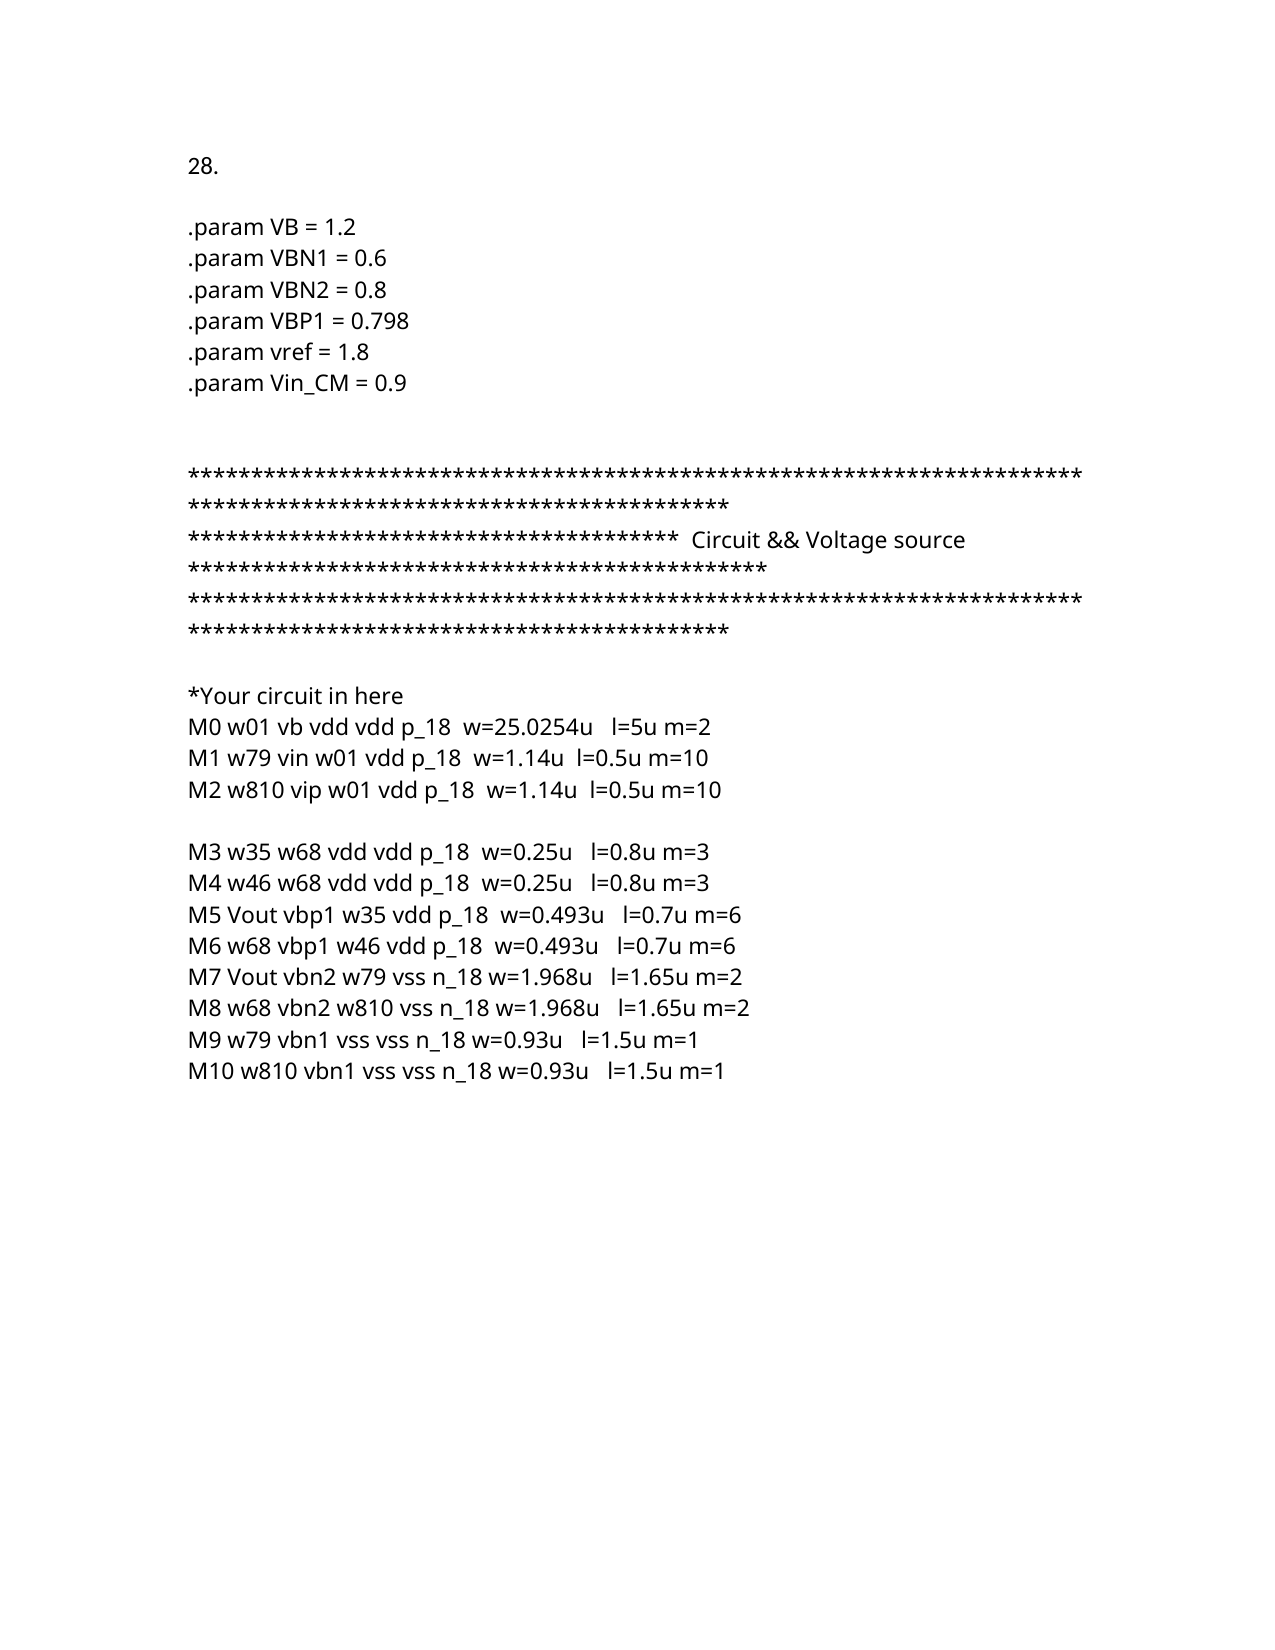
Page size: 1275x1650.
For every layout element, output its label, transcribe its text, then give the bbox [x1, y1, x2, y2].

text M1 w79 vin w01 vdd p_18 w=1.14u l=0.5u m=10 [187, 742, 1087, 773]
text M10 w810 vbn1 vss vss n_18 w=0.93u l=1.5u m=1 [187, 1055, 1087, 1086]
text .param vref = 1.8 [187, 336, 1087, 367]
text .param VBN1 = 0.6 [187, 242, 1087, 273]
text M8 w68 vbn2 w810 vss n_18 w=1.968u l=1.65u m=2 [187, 992, 1087, 1023]
text *Your circuit in here [187, 680, 1087, 711]
text M7 Vout vbn2 w79 vss n_18 w=1.968u l=1.65u m=2 [187, 961, 1087, 992]
text M2 w810 vip w01 vdd p_18 w=1.14u l=0.5u m=10 [187, 773, 1087, 805]
text .param VBN2 = 0.8 [187, 273, 1087, 305]
text M0 w01 vb vdd vdd p_18 w=25.0254u l=5u m=2 [187, 711, 1087, 742]
text .param Vin_CM = 0.9 [187, 367, 1087, 398]
text ****************************************************************************************************************** [187, 586, 1087, 648]
text M5 Vout vbp1 w35 vdd p_18 w=0.493u l=0.7u m=6 [187, 898, 1087, 930]
text .param VBP1 = 0.798 [187, 305, 1087, 336]
text M9 w79 vbn1 vss vss n_18 w=0.93u l=1.5u m=1 [187, 1023, 1087, 1055]
text *************************************** Circuit && Voltage source ********************************************** [187, 523, 1087, 586]
text M6 w68 vbp1 w46 vdd p_18 w=0.493u l=0.7u m=6 [187, 930, 1087, 961]
text 28. [187, 150, 1087, 181]
text M4 w46 w68 vdd vdd p_18 w=0.25u l=0.8u m=3 [187, 867, 1087, 898]
text .param VB = 1.2 [187, 211, 1087, 242]
text M3 w35 w68 vdd vdd p_18 w=0.25u l=0.8u m=3 [187, 836, 1087, 867]
text ****************************************************************************************************************** [187, 461, 1087, 523]
